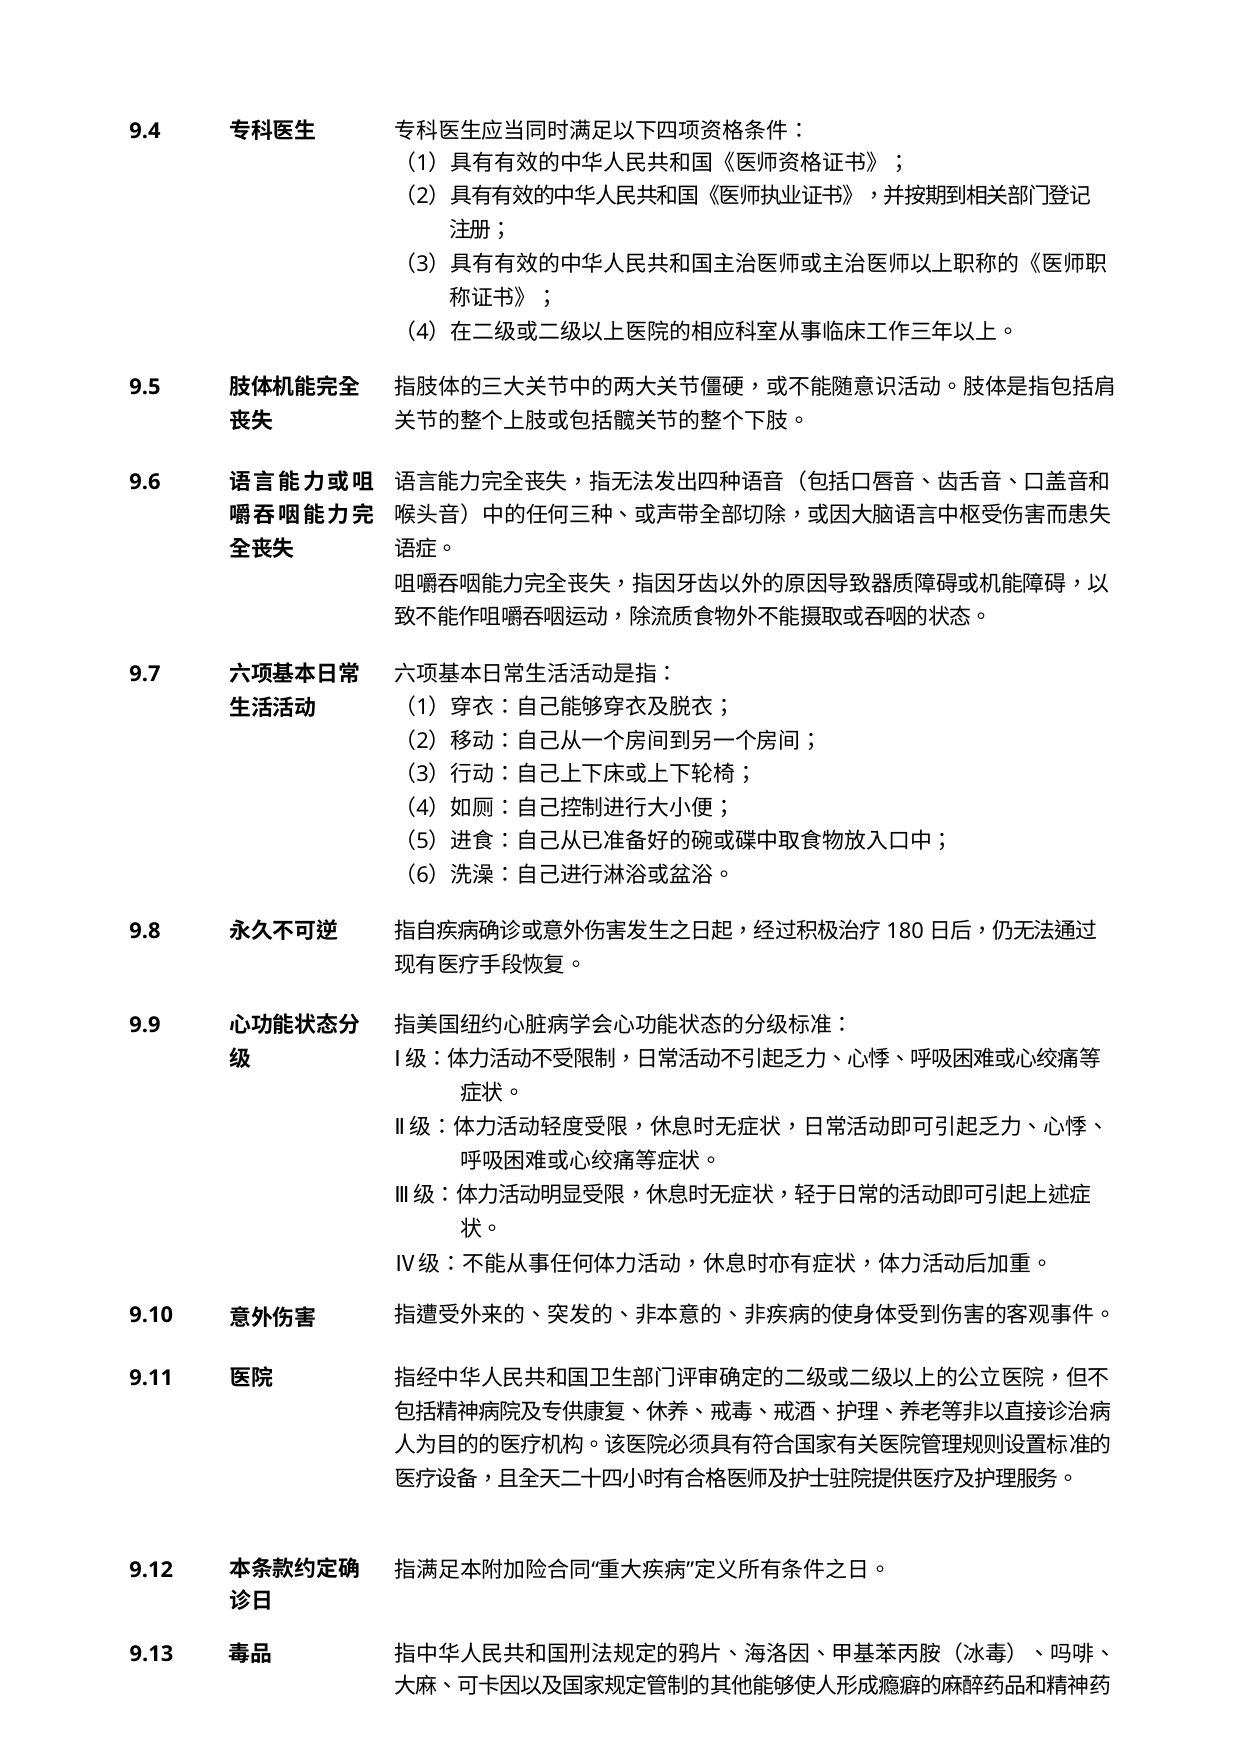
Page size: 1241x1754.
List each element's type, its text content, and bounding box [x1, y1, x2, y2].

table_cell 9.12 [108, 1541, 201, 1615]
table_cell 六项基本日常生活活动是指： （1）穿衣：自己能够穿衣及脱衣； （2）移动：自己从一个房间到另一个房间； （3）行动：自己上下床或上下轮椅； （4）如厕：自己控制进行大小便； （5）进食：自己从已准备好的碗或碟中取食物放入口中； （6）洗澡：自己进行淋浴或盆浴。 [384, 645, 1137, 902]
table_cell 心功能状态分级 [201, 996, 384, 1286]
table_cell 语言能力或咀嚼吞咽能力完全丧失 [201, 453, 384, 644]
table_cell 指满足本附加险合同“重大疾病”定义所有条件之日。 [384, 1541, 1137, 1615]
table_cell 指经中华人民共和国卫生部门评审确定的二级或二级以上的公立医院，但不包括精神病院及专供康复、休养、戒毒、戒酒、护理、养老等非以直接诊治病人为目的的医疗机构。该医院必须具有符合国家有关医院管理规则设置标准的医疗设备，且全天二十四小时有合格医师及护士驻院提供医疗及护理服务。 [384, 1349, 1137, 1541]
table_cell 9.10 [108, 1286, 201, 1349]
table_cell 指遭受外来的、突发的、非本意的、非疾病的使身体受到伤害的客观事件。 [384, 1286, 1137, 1349]
table_cell 指肢体的三大关节中的两大关节僵硬，或不能随意识活动。肢体是指包括肩关节的整个上肢或包括髋关节的整个下肢。 [384, 358, 1137, 452]
table_cell 9.5 [108, 358, 201, 452]
table_cell 指美国纽约心脏病学会心功能状态的分级标准： Ⅰ级：体力活动不受限制，日常活动不引起乏力、心悸、呼吸困难或心绞痛等症状。 Ⅱ级：体力活动轻度受限，休息时无症状，日常活动即可引起乏力、心悸、呼吸困难或心绞痛等症状。 Ⅲ级：体力活动明显受限，休息时无症状，轻于日常的活动即可引起上述症状。 Ⅳ级：不能从事任何体力活动，休息时亦有症状，体力活动后加重。 [384, 996, 1137, 1286]
table_cell 9.8 [108, 902, 201, 996]
table_cell 9.7 [108, 645, 201, 902]
table_cell 本条款约定确诊日 [201, 1541, 384, 1615]
table_cell 肢体机能完全丧失 [201, 358, 384, 452]
table_cell 意外伤害 [201, 1286, 384, 1349]
table_header 专科医生 [201, 121, 384, 358]
table_cell 9.11 [108, 1349, 201, 1541]
table_cell 六项基本日常生活活动 [201, 645, 384, 902]
table_cell 指自疾病确诊或意外伤害发生之日起，经过积极治疗 180 日后，仍无法通过现有医疗手段恢复。 [384, 902, 1137, 996]
table_cell 9.6 [108, 453, 201, 644]
table_cell 永久不可逆 [201, 902, 384, 996]
table_cell 语言能力完全丧失，指无法发出四种语音（包括口唇音、齿舌音、口盖音和喉头音）中的任何三种、或声带全部切除，或因大脑语言中枢受伤害而患失语症。 咀嚼吞咽能力完全丧失，指因牙齿以外的原因导致器质障碍或机能障碍，以致不能作咀嚼吞咽运动，除流质食物外不能摄取或吞咽的状态。 [384, 453, 1137, 644]
table_cell 9.9 [108, 996, 201, 1286]
table_cell 医院 [201, 1349, 384, 1541]
table_header 9.13 [108, 1645, 201, 1725]
table_header 毒品 [201, 1645, 384, 1725]
table_header 专科医生应当同时满足以下四项资格条件： （1）具有有效的中华人民共和国《医师资格证书》； （2）具有有效的中华人民共和国《医师执业证书》，并按期到相关部门登记注册； （3）具有有效的中华人民共和国主治医师或主治医师以上职称的《医师职称证书》； （4）在二级或二级以上医院的相应科室从事临床工作三年以上。 [384, 121, 1137, 358]
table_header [384, 1645, 1143, 1725]
table_header 9.4 [108, 121, 201, 358]
